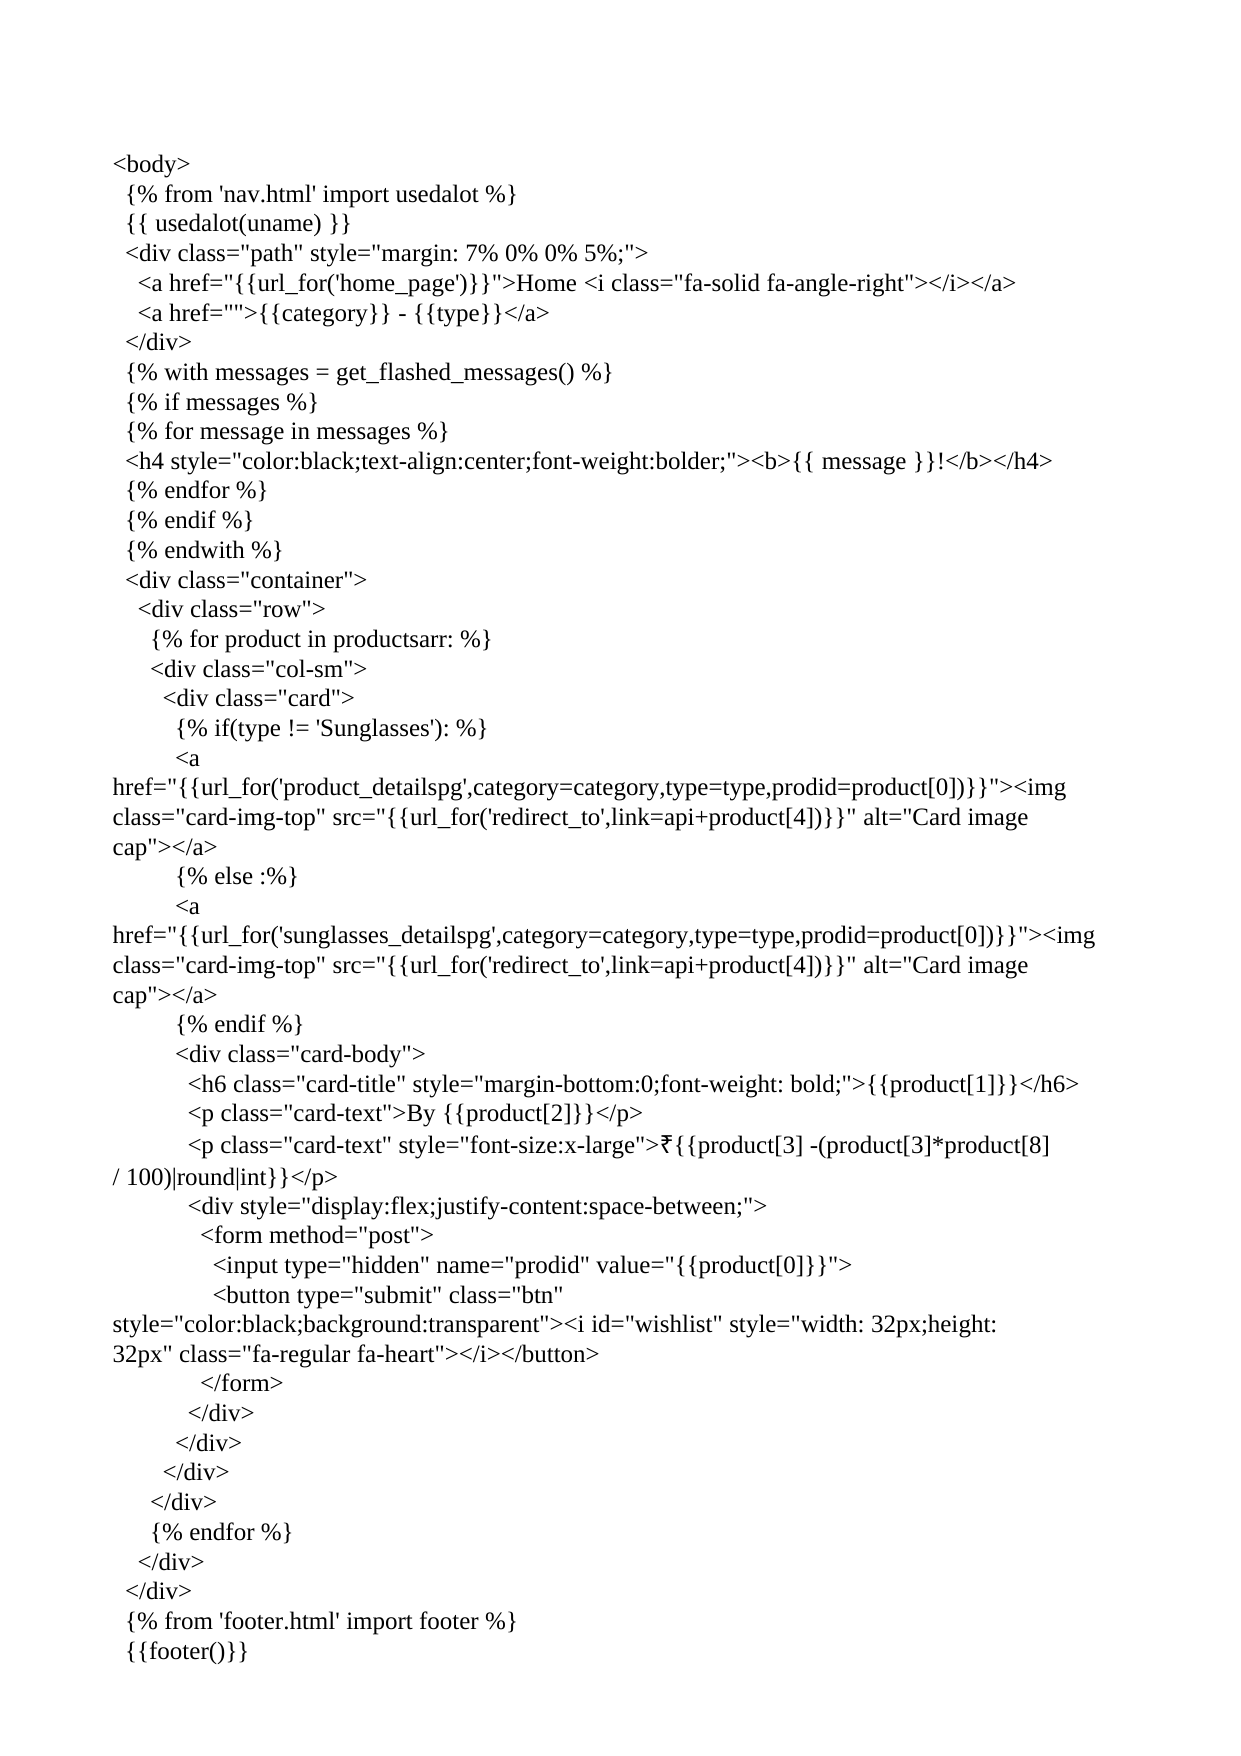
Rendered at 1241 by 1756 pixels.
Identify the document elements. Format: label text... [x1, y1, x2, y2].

text </div> [125, 327, 1165, 356]
text <div style="display:flex;justify-content:space-between;"> [187, 1191, 1165, 1220]
text {% with messages = get_flashed_messages() %} [125, 357, 1165, 386]
text <h4 style="color:black;text-align:center;font-weight:bolder;"><b>{{ message }}!</b></h4> [125, 446, 1165, 475]
text {% endfor %} [150, 1517, 1165, 1546]
text {% for product in productsarr: %} [150, 624, 1165, 653]
text {% endfor %} [125, 476, 1165, 504]
text {{footer()}} [125, 1636, 1165, 1664]
text {% endwith %} [125, 535, 1165, 564]
text </div> [162, 1457, 1165, 1486]
text <button type="submit" class="btn" style="color:black;background:transparent"><i id="wishlist" style="width: 32px;height: 32px" class="fa-regular fa-heart"></i></button> [112, 1280, 1041, 1368]
text <div class="path" style="margin: 7% 0% 0% 5%;"> [125, 238, 1165, 267]
text </div> [187, 1398, 1165, 1427]
text <a href="{{url_for('home_page')}}">Home <i class="fa-solid fa-angle-right"></i></a> [137, 268, 1165, 297]
text <div class="col-sm"> [150, 654, 1165, 682]
text <a href="">{{category}} - {{type}}</a> [137, 298, 1165, 327]
text <div class="container"> [125, 565, 1165, 593]
text </form> [200, 1369, 1165, 1397]
text <div class="card"> [162, 683, 1165, 712]
text <p class="card-text" style="font-size:x-large">₹{{product[3] -(product[3]*product[8] / 100)|round|int}}</p> [112, 1127, 1061, 1191]
text {% endif %} [175, 1009, 1165, 1038]
text {% if(type != 'Sunglasses'): %} [175, 713, 1165, 742]
text <div class="row"> [137, 594, 1165, 623]
text </div> [150, 1487, 1165, 1516]
text <body> [112, 149, 1165, 178]
text {% from 'footer.html' import footer %} [125, 1606, 1165, 1635]
text {% endif %} [125, 505, 1165, 534]
text </div> [137, 1547, 1165, 1576]
text <h6 class="card-title" style="margin-bottom:0;font-weight: bold;">{{product[1]}}</h6> [187, 1069, 1165, 1097]
text <input type="hidden" name="prodid" value="{{product[0]}}"> [212, 1250, 1165, 1279]
text {% if messages %} [125, 387, 1165, 415]
text <p class="card-text">By {{product[2]}}</p> [187, 1098, 1165, 1127]
text {% else :%} [175, 861, 1165, 890]
text {% for message in messages %} [125, 416, 1165, 445]
text </div> [125, 1576, 1165, 1605]
text {{ usedalot(uname) }} [125, 208, 1165, 237]
text <form method="post"> [200, 1220, 1165, 1249]
text </div> [175, 1428, 1165, 1457]
text <a href="{{url_for('product_detailspg',category=category,type=type,prodid=product[0])}}"><img class="card-img-top" src="{{url_for('redirect_to',link=api+product[4])}}" alt="Card image cap"></a> [112, 743, 1138, 860]
text <div class="card-body"> [175, 1039, 1165, 1068]
text <a href="{{url_for('sunglasses_detailspg',category=category,type=type,prodid=product[0])}}"><img class="card-img-top" src="{{url_for('redirect_to',link=api+product[4])}}" alt="Card image cap"></a> [112, 891, 1138, 1008]
text {% from 'nav.html' import usedalot %} [125, 179, 1165, 208]
